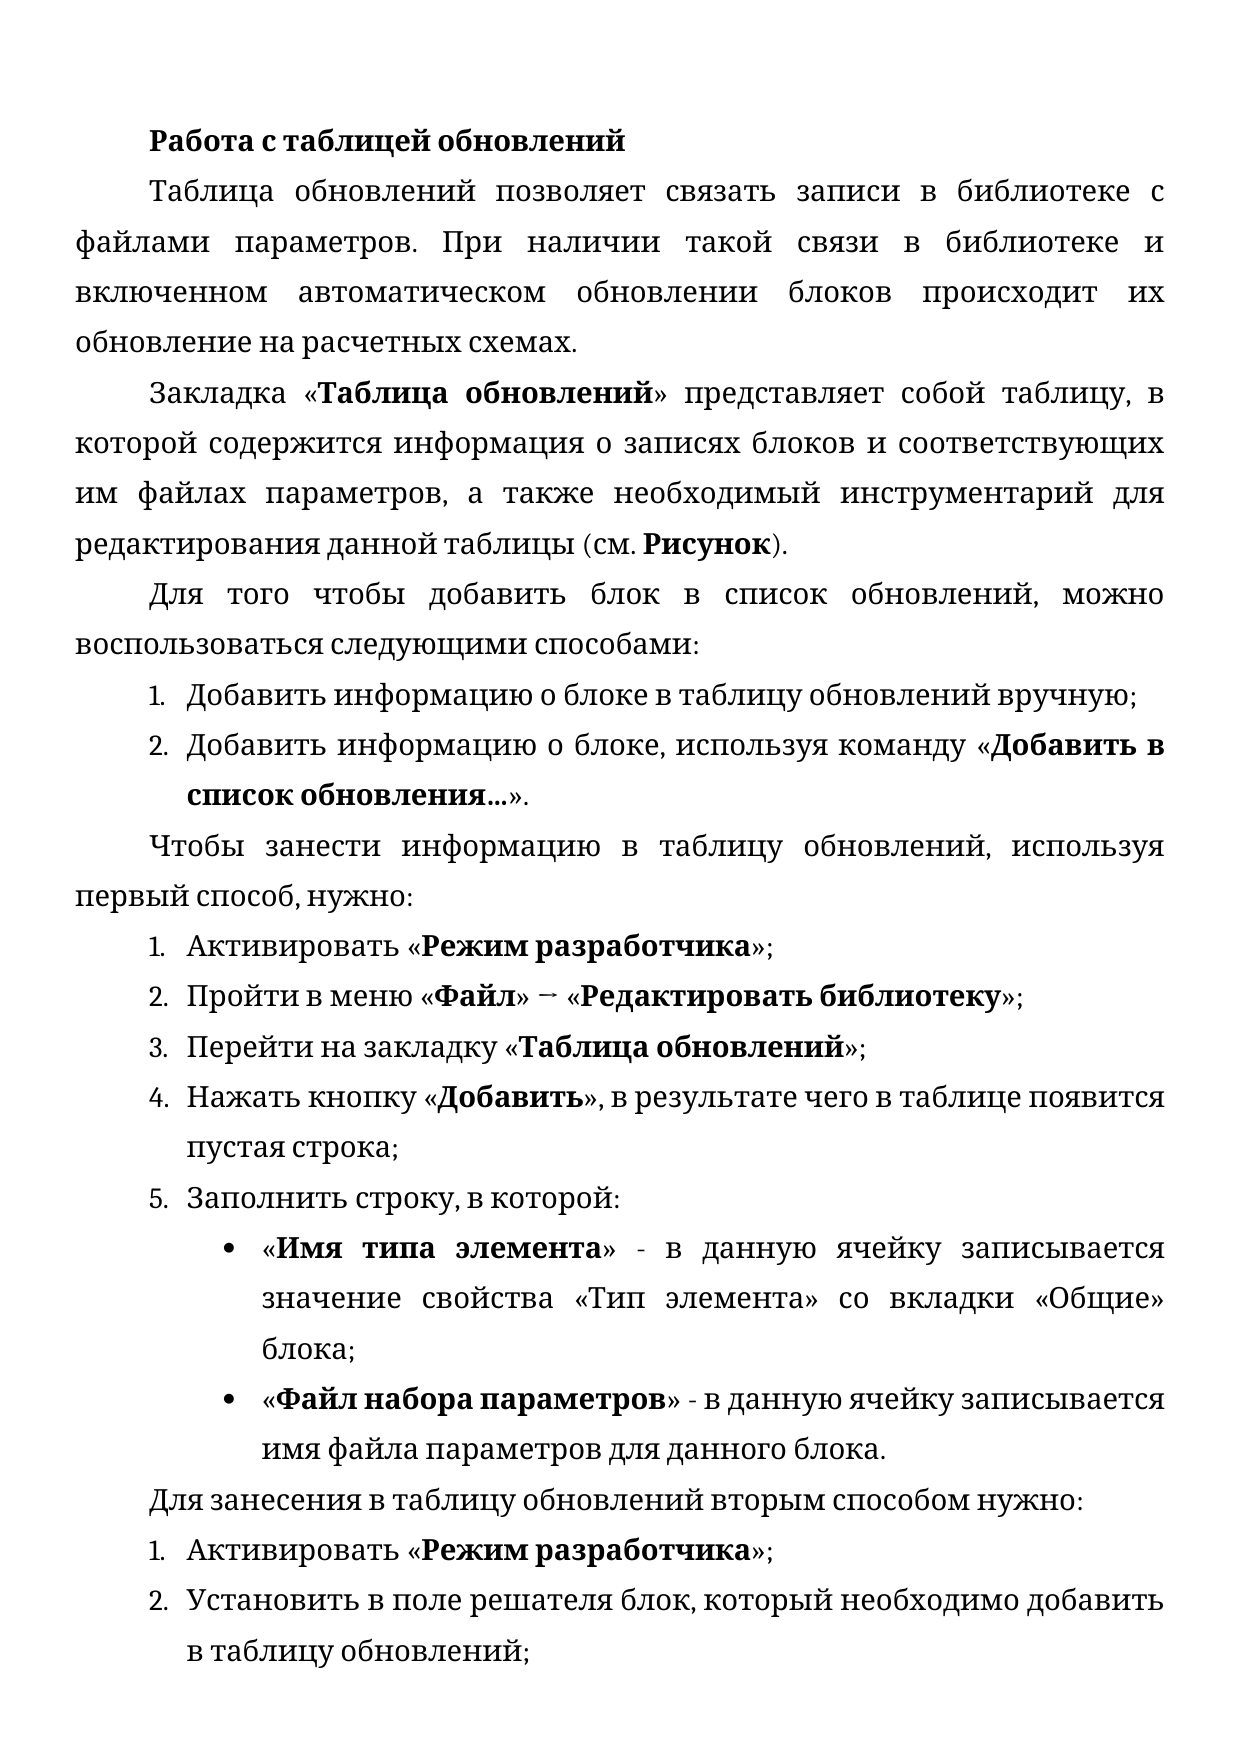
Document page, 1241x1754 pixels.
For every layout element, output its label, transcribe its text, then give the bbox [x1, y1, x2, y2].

list «Файл набора параметров» - в данную ячейку записывается имя файла параметров для данного блока. [224, 1383, 1165, 1467]
text Для занесения в таблицу обновлений вторым способом нужно: [75, 1484, 1165, 1517]
list Нажать кнопку «Добавить», в результате чего в таблице появится пустая строка; [149, 1081, 1165, 1165]
text Таблица обновлений позволяет связать записи в библиотеке с файлами параметров. При наличии такой связи в библиотеке и включенном автоматическом обновлении блоков происходит их обновление на расчетных схемах. [75, 176, 1165, 360]
list Перейти на закладку «Таблица обновлений»; [149, 1031, 1165, 1064]
list Добавить информацию о блоке в таблицу обновлений вручную; [149, 679, 1165, 712]
list Активировать «Режим разработчика»; [149, 930, 1165, 964]
list Добавить информацию о блоке, используя команду «Добавить в список обновления…». [149, 729, 1165, 813]
list Пройти в меню «Файл» → «Редактировать библиотеку»; [149, 981, 1165, 1014]
list Заполнить строку, в которой: [149, 1182, 1165, 1215]
list Установить в поле решателя блок, который необходимо добавить в таблицу обновлений; [149, 1584, 1165, 1668]
text Закладка «Таблица обновлений» представляет собой таблицу, в которой содержится информация о записях блоков и соответствующих им файлах параметров, а также необходимый инструментарий для редактирования данной таблицы (см. Рисунок). [75, 377, 1165, 561]
text Работа с таблицей обновлений [75, 125, 1165, 159]
list Активировать «Режим разработчика»; [149, 1534, 1165, 1568]
text Для того чтобы добавить блок в список обновлений, можно воспользоваться следующими способами: [75, 578, 1165, 662]
text Чтобы занести информацию в таблицу обновлений, используя первый способ, нужно: [75, 830, 1165, 913]
list «Имя типа элемента» - в данную ячейку записывается значение свойства «Тип элемента» со вкладки «Общие» блока; [224, 1232, 1165, 1366]
